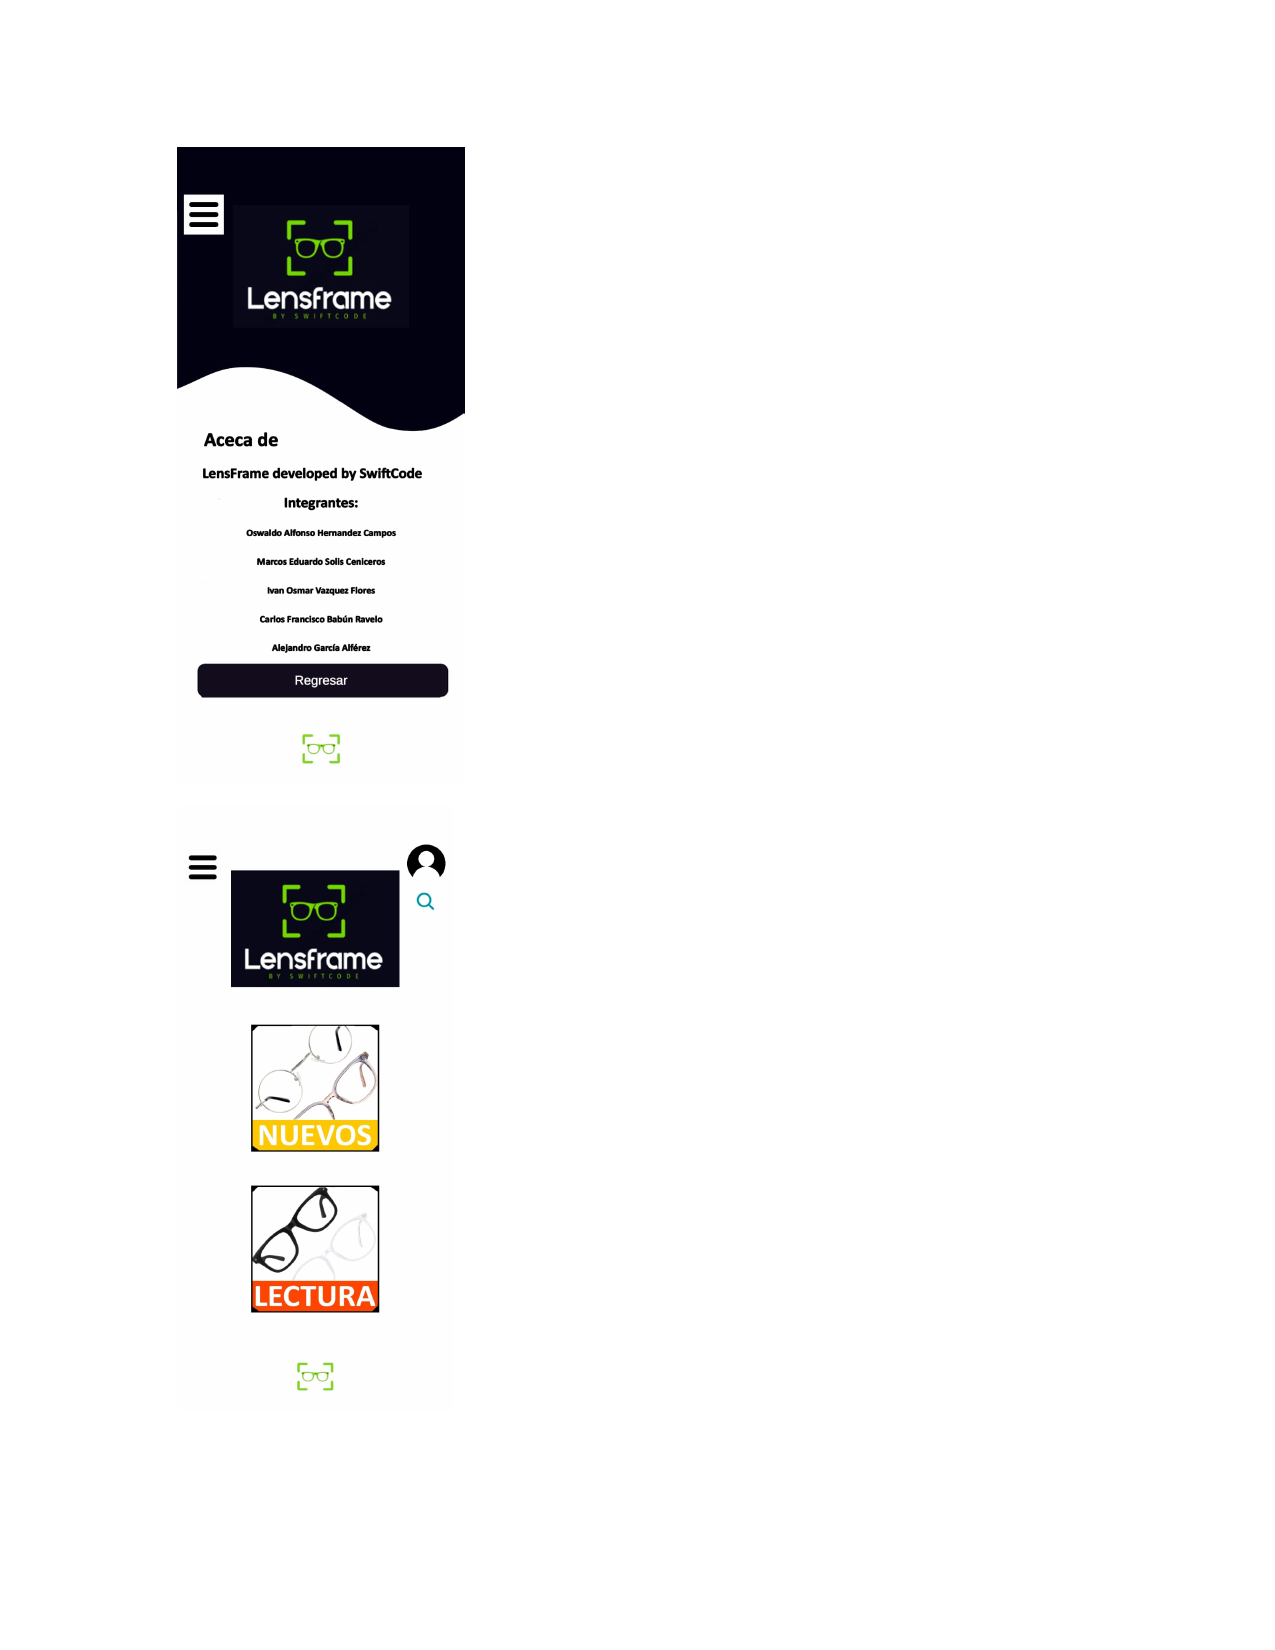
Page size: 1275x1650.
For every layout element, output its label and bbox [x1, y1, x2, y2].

picture [177, 147, 465, 786]
picture [177, 803, 453, 1412]
